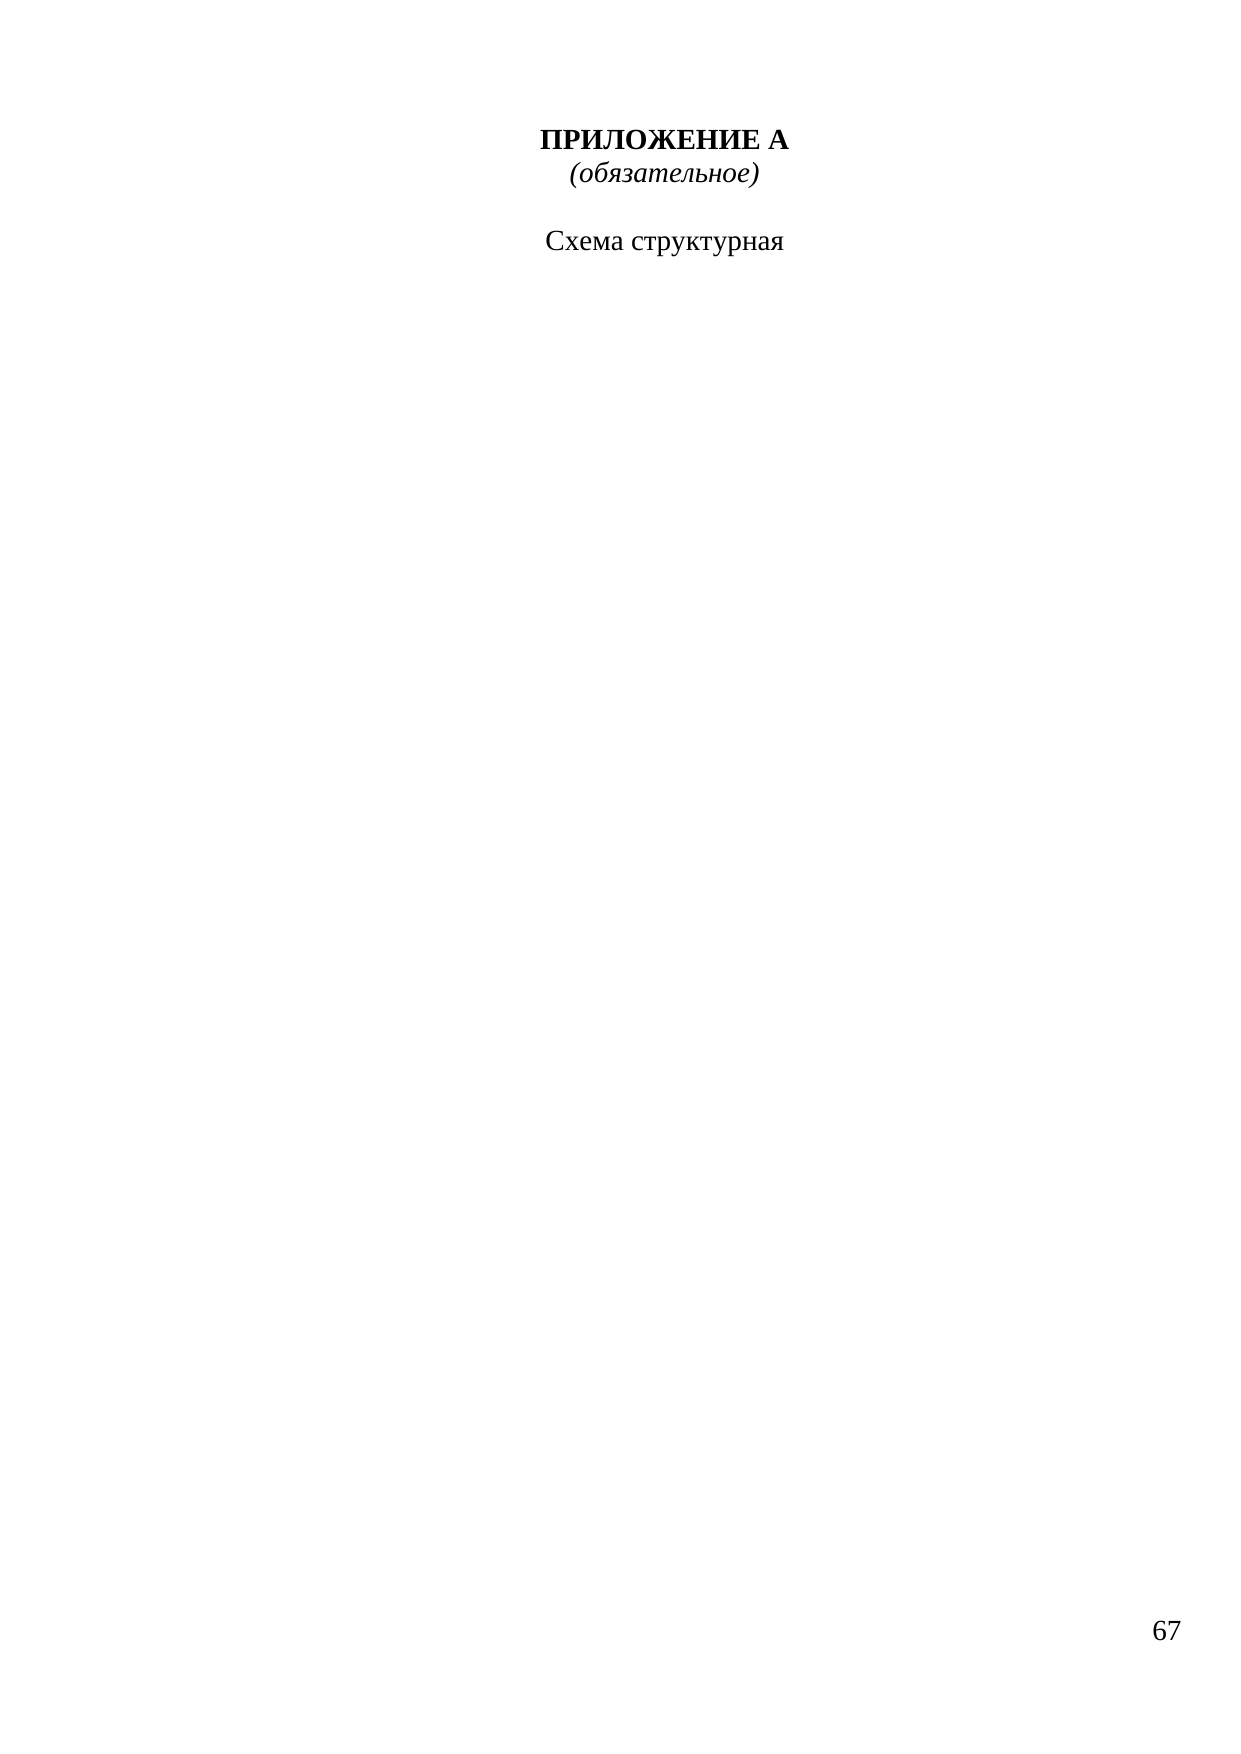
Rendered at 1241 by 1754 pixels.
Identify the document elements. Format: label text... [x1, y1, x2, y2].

text Схема структурная [148, 223, 1181, 256]
text (обязательное) [148, 156, 1181, 189]
subtitle ПРИЛОЖЕНИЕ А [148, 122, 1181, 156]
